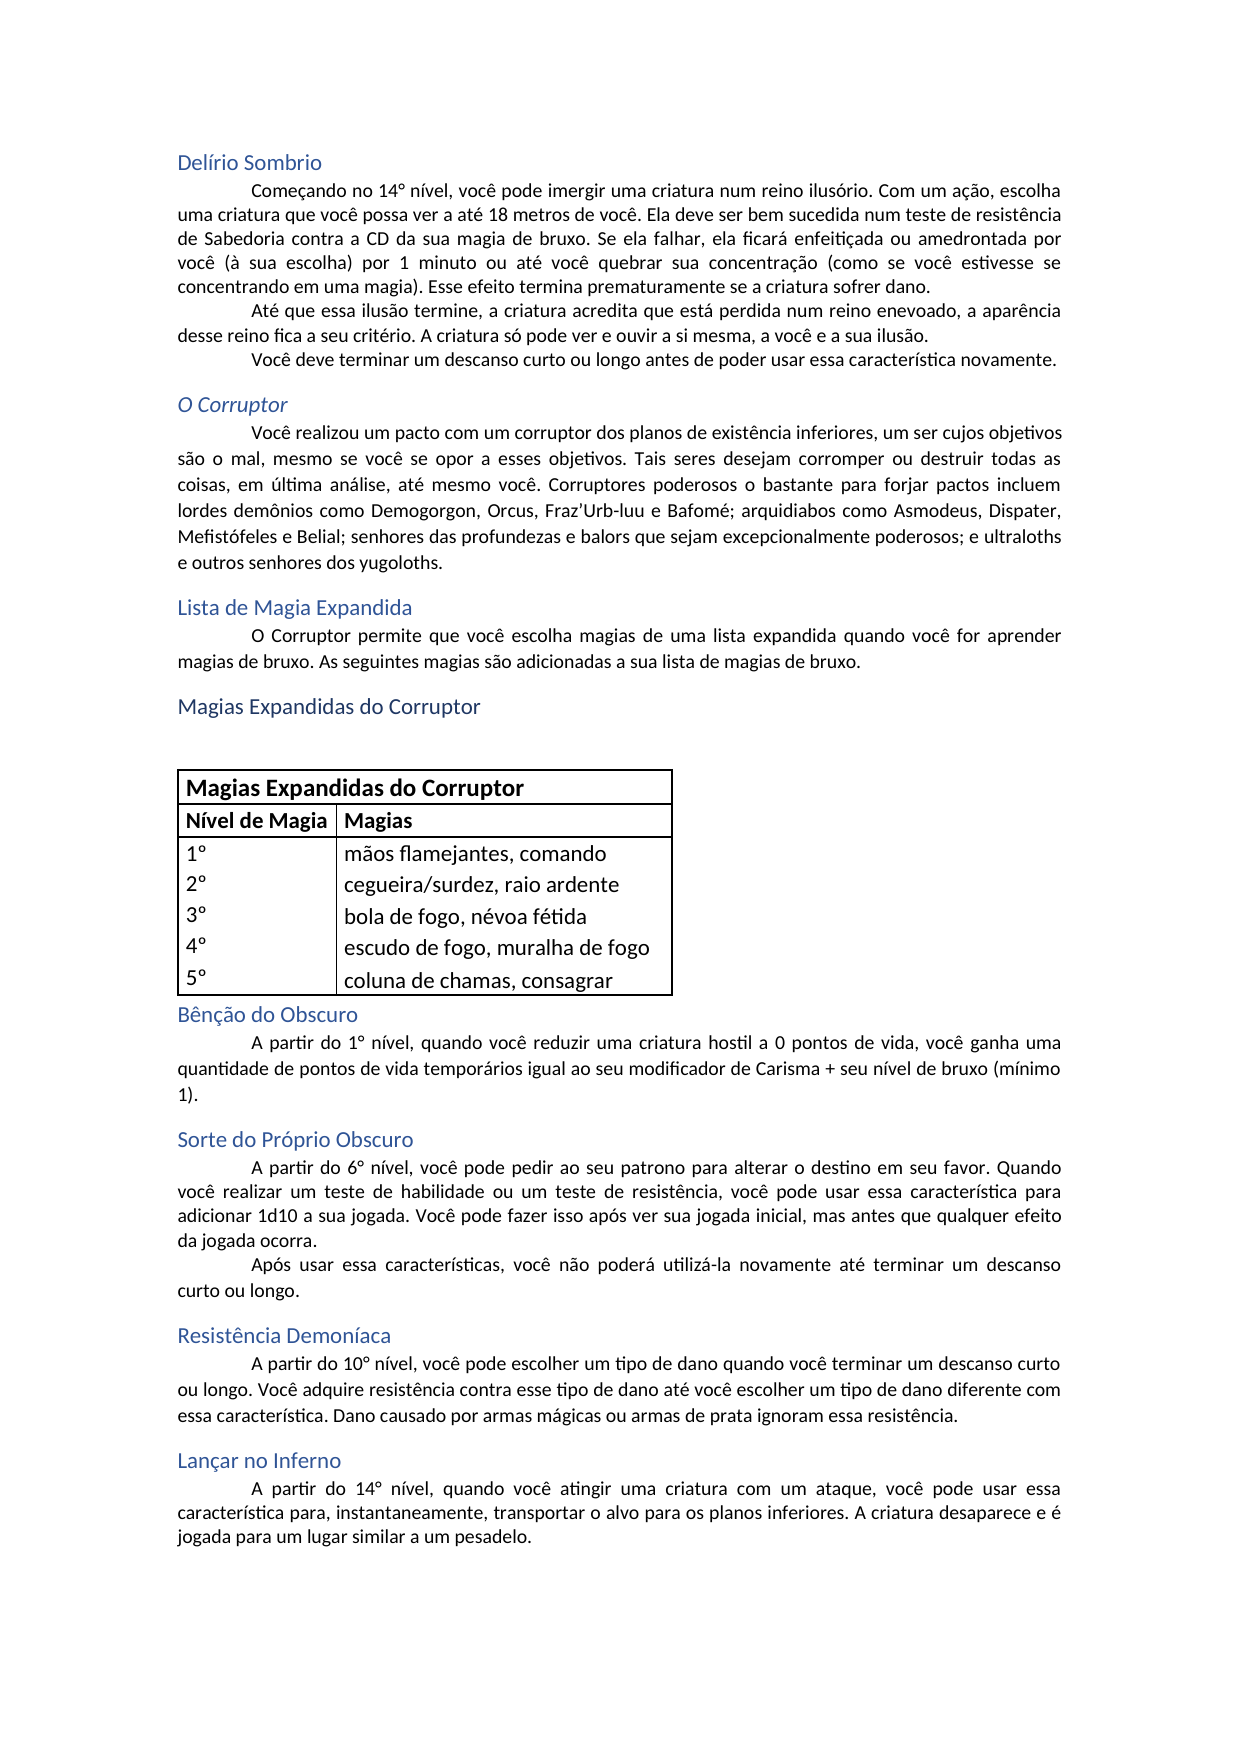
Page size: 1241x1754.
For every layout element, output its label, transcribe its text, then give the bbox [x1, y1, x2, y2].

subtitle Lançar no Inferno [177, 1446, 1063, 1474]
text A partir do 10° nível, você pode escolher um tipo de dano quando você terminar um descanso curto ou longo. Você adquire resistência contra esse tipo de dano até você escolher um tipo de dano diferente com essa característica. Dano causado por armas mágicas ou armas de prata ignoram essa resistência. [177, 1351, 1063, 1427]
text Você deve terminar um descanso curto ou longo antes de poder usar essa característica novamente. [177, 347, 1063, 371]
subtitle Sorte do Próprio Obscuro [177, 1125, 1063, 1153]
text Você realizou um pacto com um corruptor dos planos de existência inferiores, um ser cujos objetivos são o mal, mesmo se você se opor a esses objetivos. Tais seres desejam corromper ou destruir todas as coisas, em última análise, até mesmo você. Corruptores poderosos o bastante para forjar pactos incluem lordes demônios como Demogorgon, Orcus, Fraz’Urb-luu e Bafomé; arquidiabos como Asmodeus, Dispater, Mefistófeles e Belial; senhores das profundezas e balors que sejam excepcionalmente poderosos; e ultraloths e outros senhores dos yugoloths. [177, 420, 1063, 574]
text A partir do 6° nível, você pode pedir ao seu patrono para alterar o destino em seu favor. Quando você realizar um teste de habilidade ou um teste de resistência, você pode usar essa característica para adicionar 1d10 a sua jogada. Você pode fazer isso após ver sua jogada inicial, mas antes que qualquer efeito da jogada ocorra. [177, 1155, 1063, 1252]
table_cell bola de fogo, névoa fétida [337, 899, 671, 930]
table_cell Magias [337, 805, 671, 836]
subtitle Bênção do Obscuro [177, 1000, 1063, 1028]
text Após usar essa características, você não poderá utilizá-la novamente até terminar um descanso curto ou longo. [177, 1252, 1063, 1302]
subtitle Lista de Magia Expandida [177, 593, 1063, 621]
subtitle O Corruptor [177, 390, 1063, 418]
table_cell Nível de Magia [179, 805, 336, 836]
subtitle Magias Expandidas do Corruptor [177, 692, 1063, 720]
subtitle Delírio Sombrio [177, 148, 1063, 176]
table_cell mãos flamejantes, comando [337, 838, 671, 867]
text Até que essa ilusão termine, a criatura acredita que está perdida num reino enevoado, a aparência desse reino fica a seu critério. A criatura só pode ver e ouvir a si mesma, a você e a sua ilusão. [177, 299, 1063, 347]
table_cell 3º [179, 899, 336, 930]
subtitle Resistência Demoníaca [177, 1321, 1063, 1349]
text A partir do 1° nível, quando você reduzir uma criatura hostil a 0 pontos de vida, você ganha uma quantidade de pontos de vida temporários igual ao seu modificador de Carisma + seu nível de bruxo (mínimo 1). [177, 1030, 1063, 1107]
table_cell cegueira/surdez, raio ardente [337, 867, 671, 898]
table_cell 2º [179, 867, 336, 898]
table_cell 4º [179, 930, 336, 961]
table_cell escudo de fogo, muralha de fogo [337, 930, 671, 961]
text O Corruptor permite que você escolha magias de uma lista expandida quando você for aprender magias de bruxo. As seguintes magias são adicionadas a sua lista de magias de bruxo. [177, 623, 1063, 673]
table_cell 1º [179, 838, 336, 867]
table_cell 5º [179, 961, 336, 994]
table_cell coluna de chamas, consagrar [337, 961, 671, 994]
text A partir do 14° nível, quando você atingir uma criatura com um ataque, você pode usar essa característica para, instantaneamente, transportar o alvo para os planos inferiores. A criatura desaparece e é jogada para um lugar similar a um pesadelo. [177, 1476, 1063, 1548]
table_header Magias Expandidas do Corruptor [179, 771, 671, 803]
text Começando no 14° nível, você pode imergir uma criatura num reino ilusório. Com um ação, escolha uma criatura que você possa ver a até 18 metros de você. Ela deve ser bem sucedida num teste de resistência de Sabedoria contra a CD da sua magia de bruxo. Se ela falhar, ela ficará enfeitiçada ou amedrontada por você (à sua escolha) por 1 minuto ou até você quebrar sua concentração (como se você estivesse se concentrando em uma magia). Esse efeito termina prematuramente se a criatura sofrer dano. [177, 178, 1063, 299]
